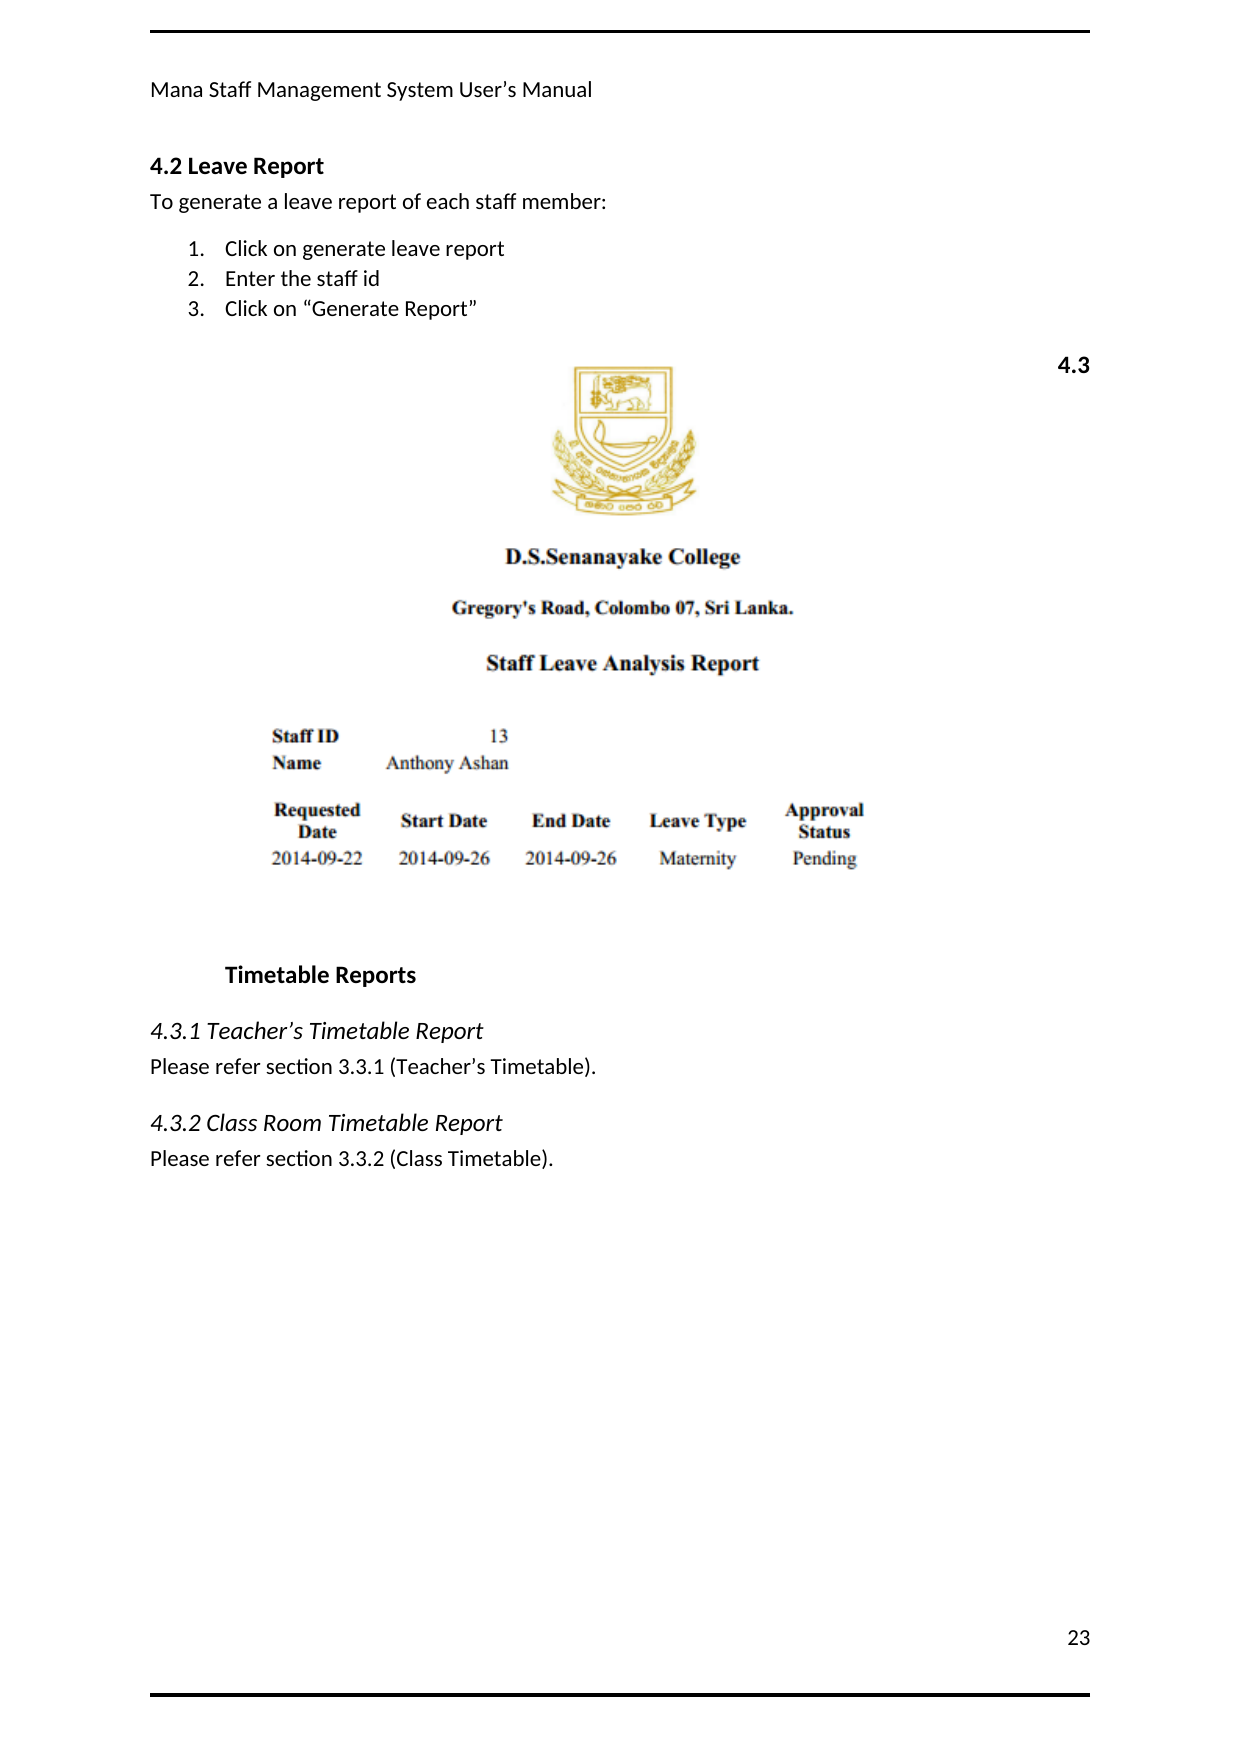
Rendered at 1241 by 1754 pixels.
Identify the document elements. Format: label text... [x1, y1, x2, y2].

text To generate a leave report of each staff member: [150, 187, 1090, 215]
list Enter the staff id [187, 264, 1090, 292]
text Please refer section 3.3.1 (Teacher’s Timetable). [150, 1052, 1090, 1080]
text Please refer section 3.3.2 (Class Timetable). [150, 1144, 1090, 1172]
list Click on generate leave report [187, 234, 1090, 262]
subtitle 4.3.2 Class Room Timetable Report [150, 1107, 1090, 1138]
subtitle 4.3.1 Teacher’s Timetable Report [150, 1015, 1090, 1046]
subtitle 4.2 Leave Report [150, 150, 1090, 181]
list Click on “Generate Report” [187, 294, 1090, 322]
picture [198, 345, 1039, 957]
